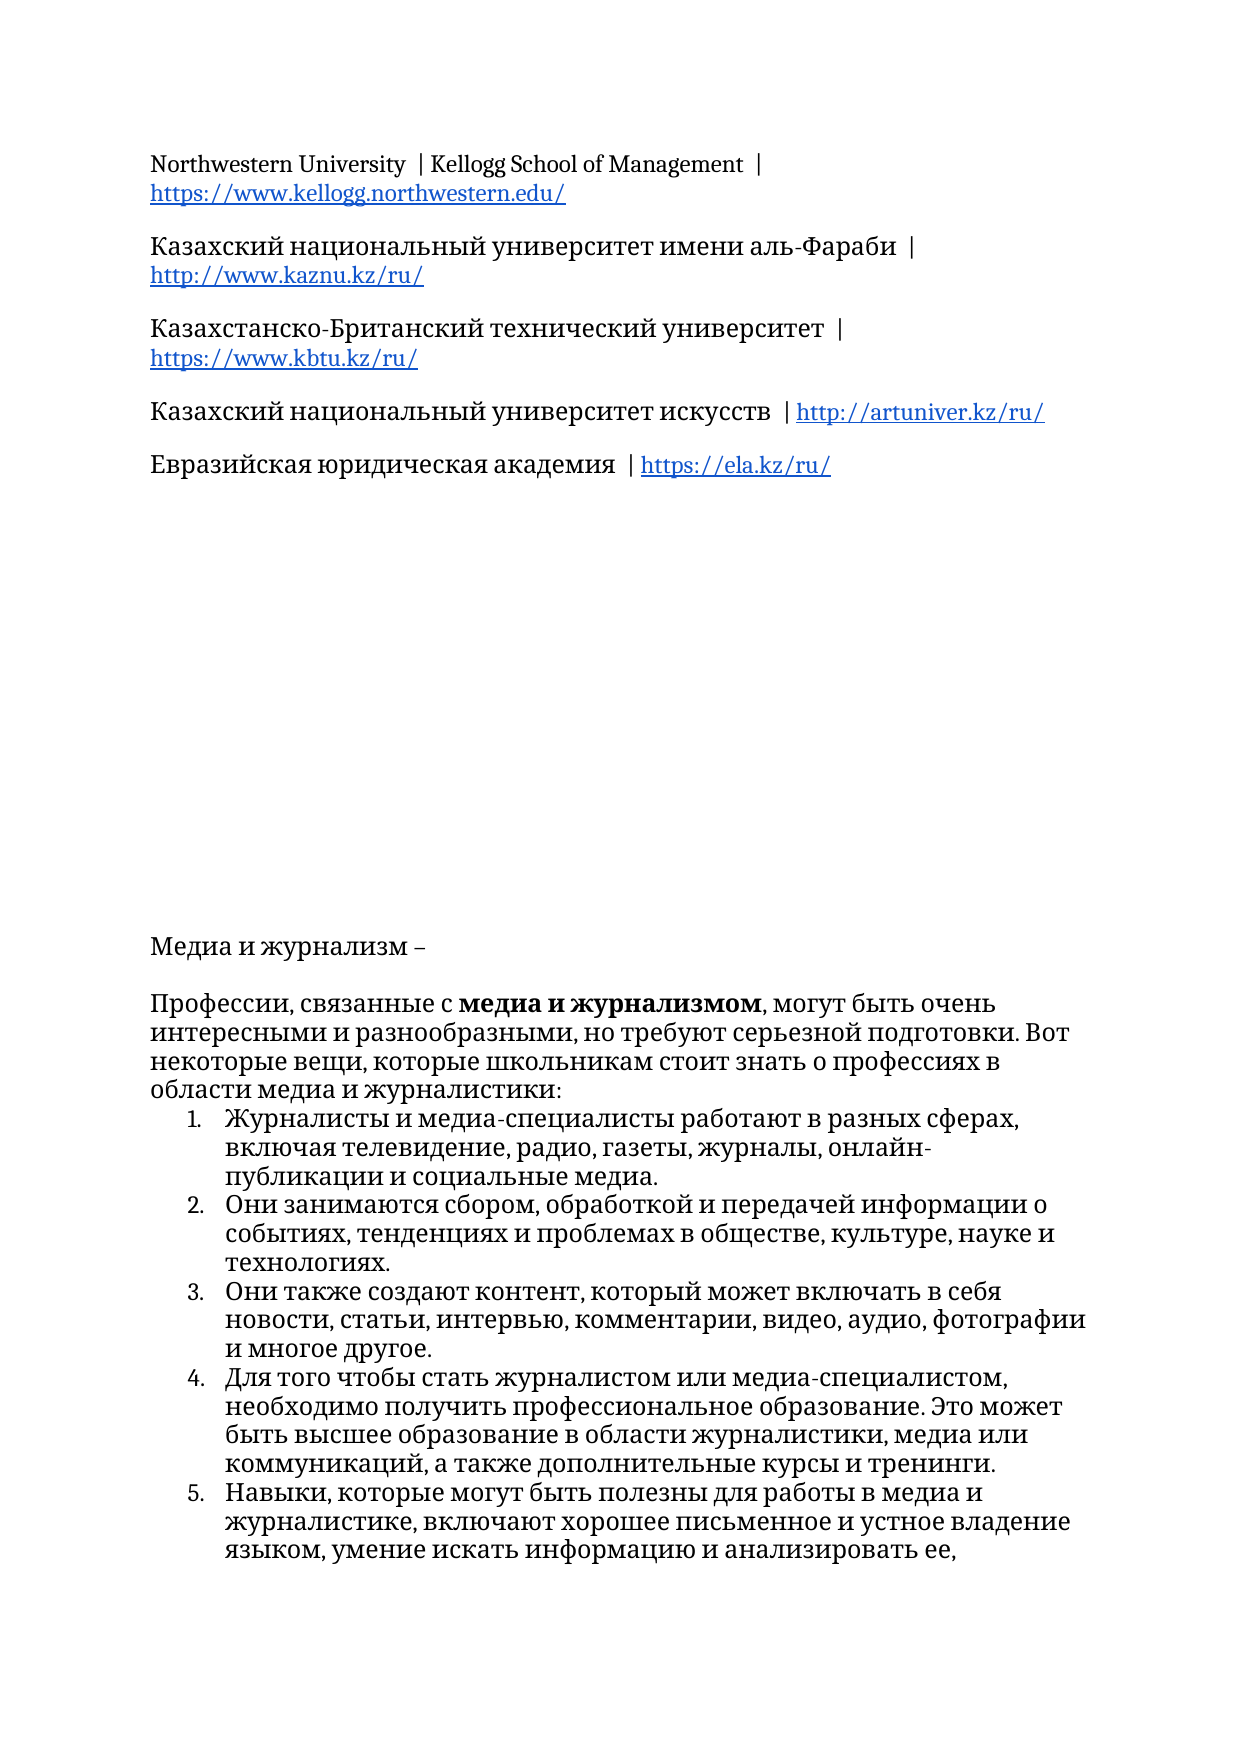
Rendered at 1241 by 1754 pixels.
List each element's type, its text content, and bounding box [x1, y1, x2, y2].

text Казахский национальный университет имени аль-Фараби | http://www.kaznu.kz/ru/ [150, 232, 1090, 290]
text Northwestern University | Kellogg School of Management | https://www.kellogg.northwestern.edu/ [150, 150, 1090, 207]
text Казахский национальный университет искусств | http://artuniver.kz/ru/ [150, 397, 1090, 426]
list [187, 1479, 1090, 1565]
text Евразийская юридическая академия | https://ela.kz/ru/ [150, 451, 1090, 480]
text Казахстанско-Британский технический университет | https://www.kbtu.kz/ru/ [150, 315, 1090, 372]
list Они также создают контент, который может включать в себя новости, статьи, интервью, комментарии, видео, аудио, фотографии и многое другое. [187, 1277, 1090, 1364]
text Профессии, связанные с медиа и журнализмом, могут быть очень интересными и разнообразными, но требуют серьезной подготовки. Вот некоторые вещи, которые школьникам стоит знать о профессиях в области медиа и журналистики: [150, 990, 1090, 1105]
list Они занимаются сбором, обработкой и передачей информации о событиях, тенденциях и проблемах в обществе, культуре, науке и технологиях. [187, 1191, 1090, 1277]
text Медиа и журнализм – [150, 932, 1090, 961]
list Для того чтобы стать журналистом или медиа-специалистом, необходимо получить профессиональное образование. Это может быть высшее образование в области журналистики, медиа или коммуникаций, а также дополнительные курсы и тренинги. [187, 1364, 1090, 1479]
list Журналисты и медиа-специалисты работают в разных сферах, включая телевидение, радио, газеты, журналы, онлайн-публикации и социальные медиа. [187, 1105, 1090, 1191]
